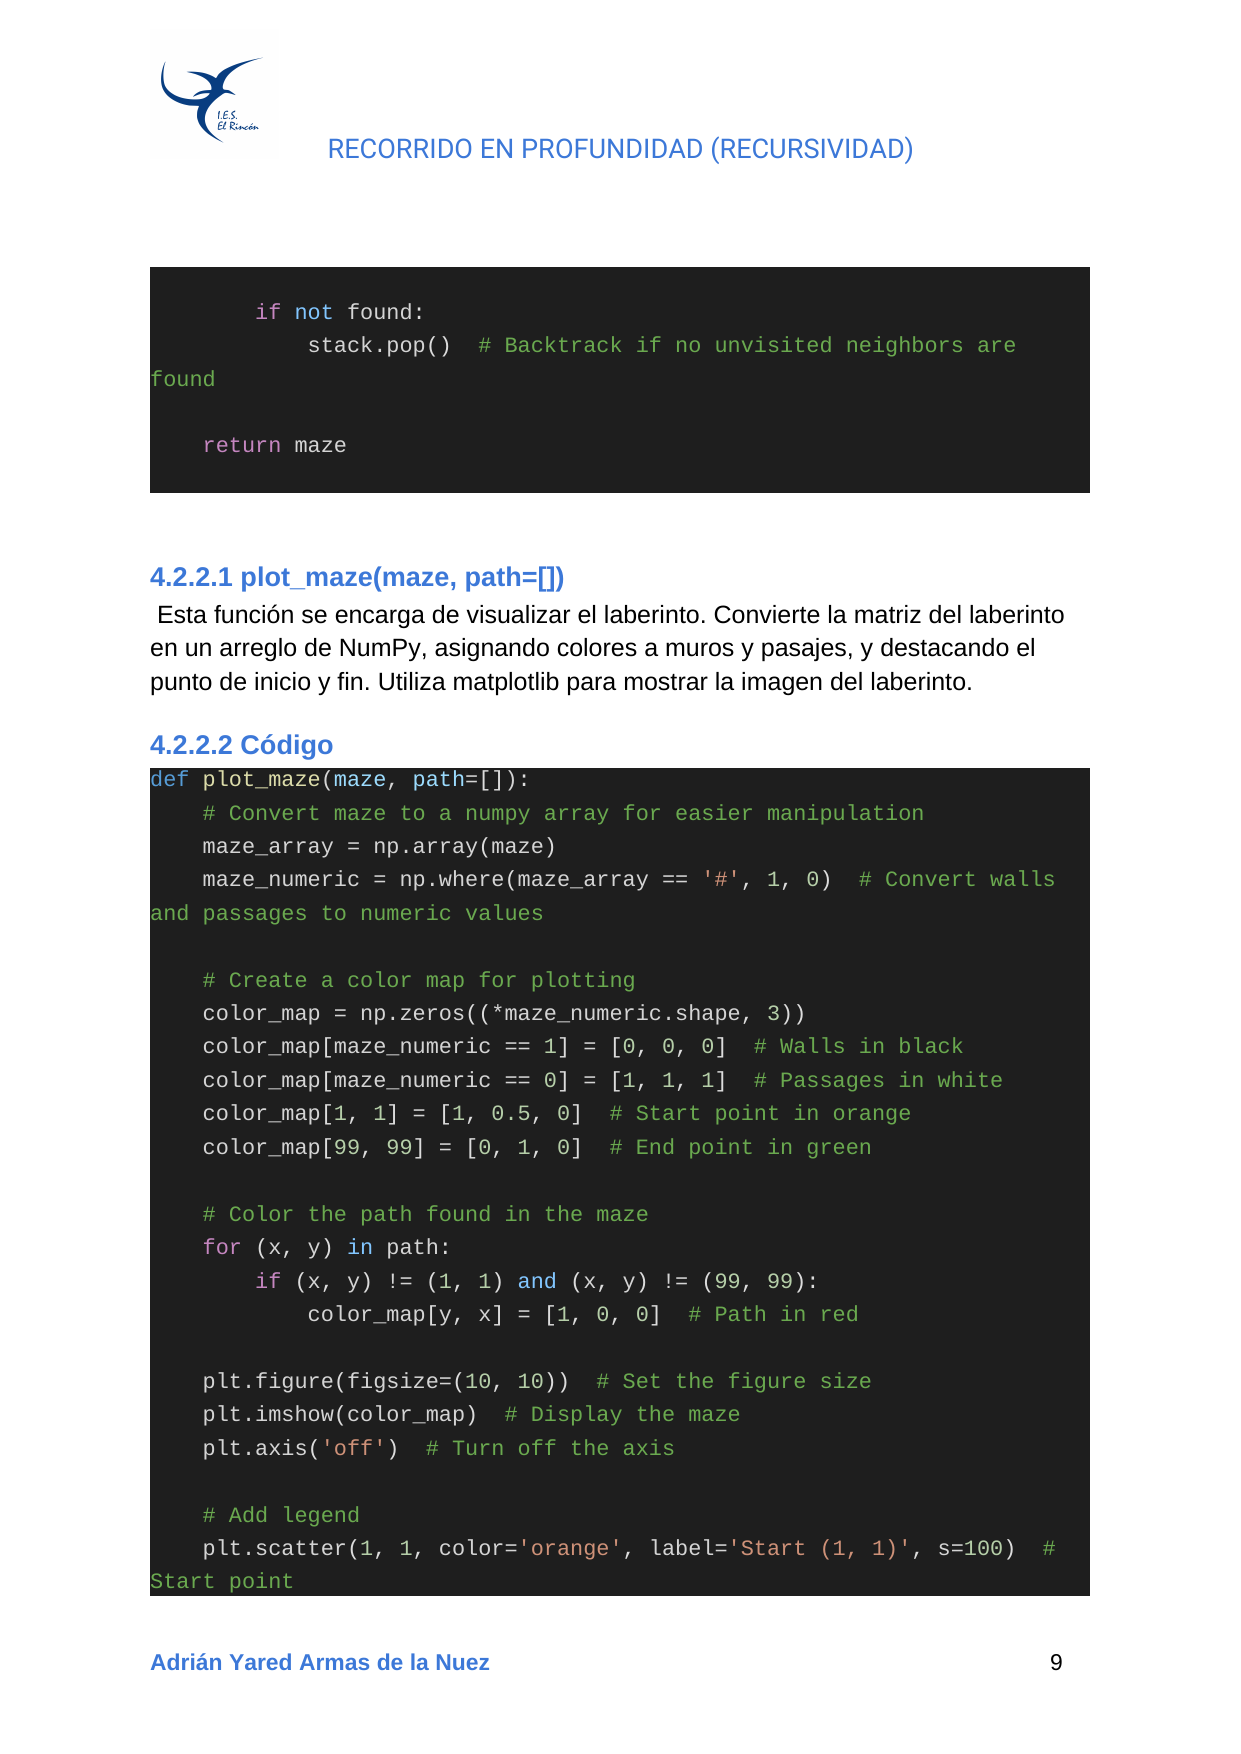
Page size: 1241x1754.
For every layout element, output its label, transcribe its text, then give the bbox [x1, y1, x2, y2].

text # Convert maze to a numpy array for easier manipulation [150, 802, 1090, 826]
text color_map[y, x] = [1, 0, 0] # Path in red [150, 1303, 1090, 1328]
text plt.axis('off') # Turn off the axis [150, 1437, 1090, 1462]
text if not found: [150, 301, 1090, 326]
text maze_numeric = np.where(maze_array == '#', 1, 0) # Convert walls and passages to numeric values [150, 868, 1090, 927]
text plt.imshow(color_map) # Display the maze [150, 1403, 1090, 1428]
text color_map[maze_numeric == 1] = [0, 0, 0] # Walls in black [150, 1036, 1090, 1061]
text def plot_maze(maze, path=[]): [150, 768, 1090, 793]
text color_map[1, 1] = [1, 0.5, 0] # Start point in orange [150, 1103, 1090, 1127]
text color_map = np.zeros((*maze_numeric.shape, 3)) [150, 1002, 1090, 1027]
text # Add legend [150, 1504, 1090, 1529]
text plt.figure(figsize=(10, 10)) # Set the figure size [150, 1370, 1090, 1395]
text # Create a color map for plotting [150, 969, 1090, 994]
picture [150, 29, 279, 159]
text stack.pop() # Backtrack if no unvisited neighbors are found [150, 334, 1090, 392]
text # Color the path found in the maze [150, 1203, 1090, 1228]
subtitle 4.2.2.2 Código [150, 729, 1090, 760]
text color_map[99, 99] = [0, 1, 0] # End point in green [150, 1136, 1090, 1161]
text color_map[maze_numeric == 0] = [1, 1, 1] # Passages in white [150, 1069, 1090, 1094]
text maze_array = np.array(maze) [150, 835, 1090, 860]
text return maze [150, 434, 1090, 459]
text for (x, y) in path: [150, 1236, 1090, 1261]
text Esta función se encarga de visualizar el laberinto. Convierte la matriz del laberinto en un arreglo de NumPy, asignando colores a muros y pasajes, y destacando el punto de inicio y fin. Utiliza matplotlib para mostrar la imagen del laberinto. [150, 600, 1090, 695]
text plt.scatter(1, 1, color='orange', label='Start (1, 1)', s=100) # Start point [150, 1537, 1090, 1596]
text if (x, y) != (1, 1) and (x, y) != (99, 99): [150, 1270, 1090, 1294]
subtitle 4.2.2.1 plot_maze(maze, path=[]) [150, 561, 1090, 592]
